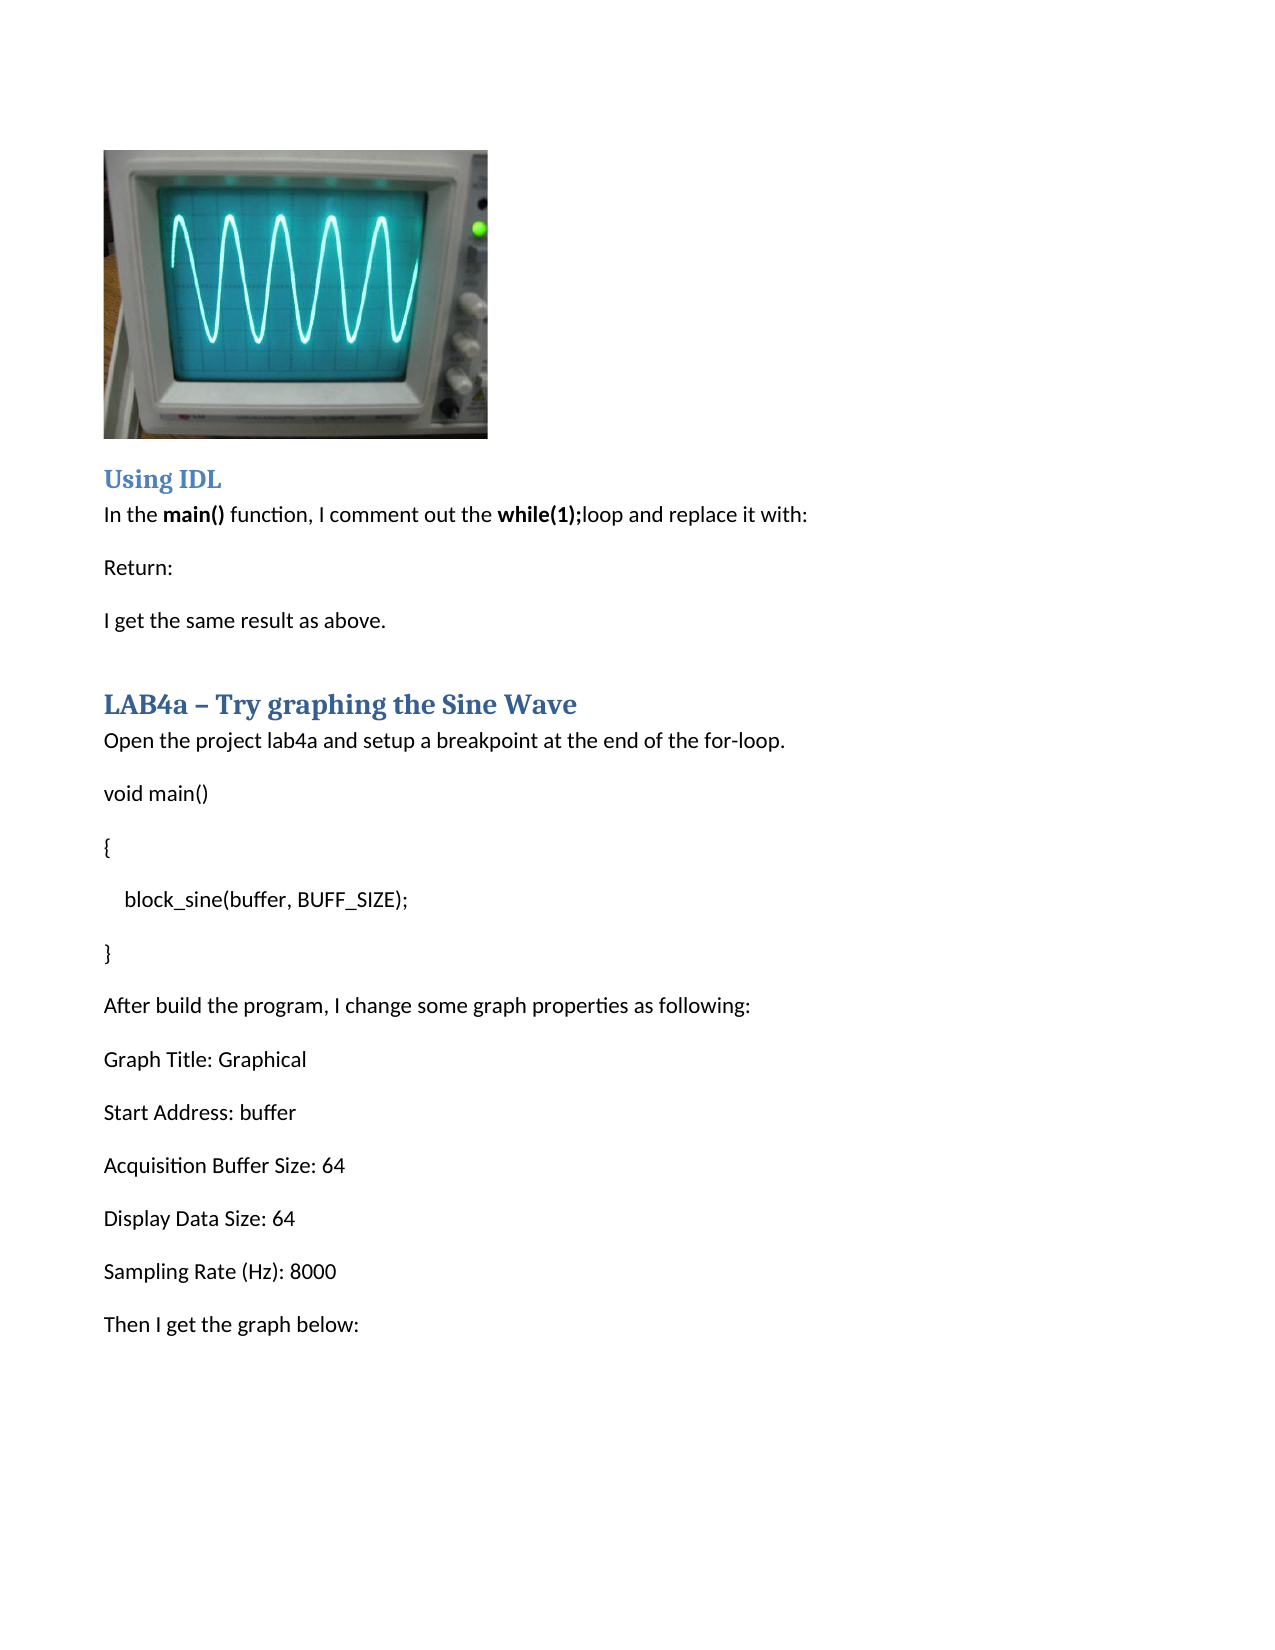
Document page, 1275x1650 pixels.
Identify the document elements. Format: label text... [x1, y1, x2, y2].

text I get the same result as above. [103, 606, 1059, 634]
subtitle LAB4a – Try graphing the Sine Wave [103, 688, 1059, 722]
text Graph Title: Graphical [103, 1045, 1059, 1073]
text Sampling Rate (Hz): 8000 [103, 1257, 1059, 1285]
text Return: [103, 553, 1059, 581]
text After build the program, I change some graph properties as following: [103, 992, 1059, 1020]
text Display Data Size: 64 [103, 1204, 1059, 1232]
text Acquisition Buffer Size: 64 [103, 1151, 1059, 1179]
text In the main() function, I comment out the while(1);loop and replace it with: [103, 500, 1059, 528]
text Then I get the graph below: [103, 1310, 1059, 1338]
text } [103, 939, 1059, 967]
picture [103, 150, 488, 439]
text { [103, 833, 1059, 861]
text Start Address: buffer [103, 1098, 1059, 1126]
text void main() [103, 779, 1059, 808]
text Open the project lab4a and setup a breakpoint at the end of the for-loop. [103, 727, 1059, 754]
text block_sine(buffer, BUFF_SIZE); [103, 886, 1059, 914]
subtitle Using IDL [103, 464, 1059, 495]
